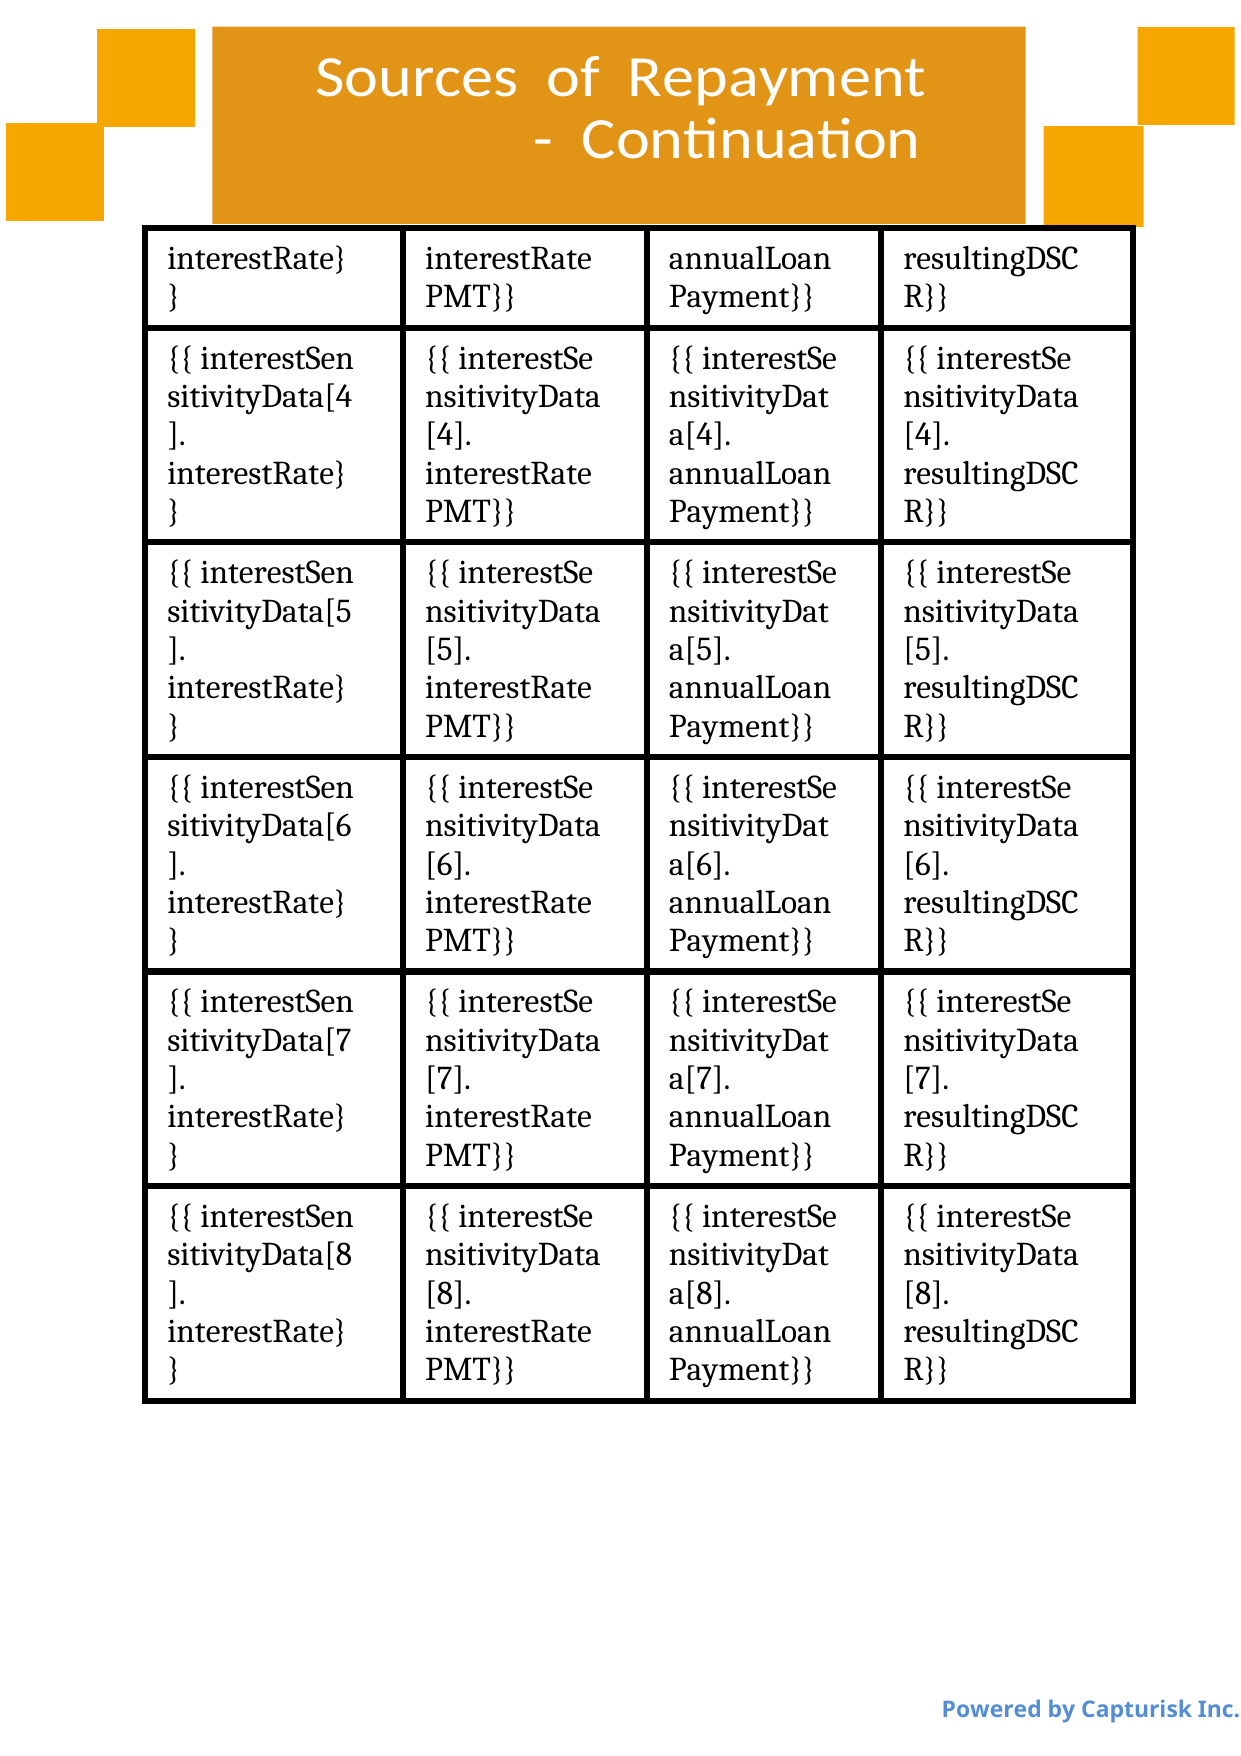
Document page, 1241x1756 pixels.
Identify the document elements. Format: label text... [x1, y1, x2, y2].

table_cell {{ interestSensitivityData[4]. interestRatePMT}} [406, 331, 644, 539]
table_cell {{ interestSensitivityData[5]. annualLoanPayment}} [650, 545, 878, 754]
table_cell {{ interestSensitivityData[3]. annualLoanPayment}} [650, 231, 878, 324]
table_cell {{ interestSensitivityData[6]. annualLoanPayment}} [650, 760, 878, 968]
table_cell {{ interestSensitivityData[4]. interestRate}} [148, 331, 400, 539]
table_cell {{ interestSensitivityData[7]. resultingDSCR}} [884, 975, 1130, 1183]
table_cell {{ interestSensitivityData[3]. interestRatePMT}} [406, 231, 644, 324]
table_cell {{ interestSensitivityData[5]. interestRatePMT}} [406, 545, 644, 754]
table_cell {{ interestSensitivityData[4]. annualLoanPayment}} [650, 331, 878, 539]
table_cell {{ interestSensitivityData[8]. annualLoanPayment}} [650, 1189, 878, 1397]
table_cell {{ interestSensitivityData[3]. interestRate}} [148, 231, 400, 324]
table_cell {{ interestSensitivityData[7]. interestRate}} [148, 975, 400, 1183]
picture [1137, 27, 1235, 125]
table_cell {{ interestSensitivityData[8]. resultingDSCR}} [884, 1189, 1130, 1397]
table_cell {{ interestSensitivityData[5]. interestRate}} [148, 545, 400, 754]
table_cell {{ interestSensitivityData[6]. interestRate}} [148, 760, 400, 968]
table_cell {{ interestSensitivityData[6]. interestRatePMT}} [406, 760, 644, 968]
table_cell {{ interestSensitivityData[8]. interestRate}} [148, 1189, 400, 1397]
table_cell {{ interestSensitivityData[4]. resultingDSCR}} [884, 331, 1130, 539]
table_cell {{ interestSensitivityData[5]. resultingDSCR}} [884, 545, 1130, 754]
table_cell {{ interestSensitivityData[3]. resultingDSCR}} [884, 231, 1130, 324]
table_cell {{ interestSensitivityData[8]. interestRatePMT}} [406, 1189, 644, 1397]
table_cell {{ interestSensitivityData[6]. resultingDSCR}} [884, 760, 1130, 968]
table_cell {{ interestSensitivityData[7]. interestRatePMT}} [406, 975, 644, 1183]
picture [1043, 126, 1144, 227]
picture [6, 29, 195, 221]
table_cell {{ interestSensitivityData[7]. annualLoanPayment}} [650, 975, 878, 1183]
